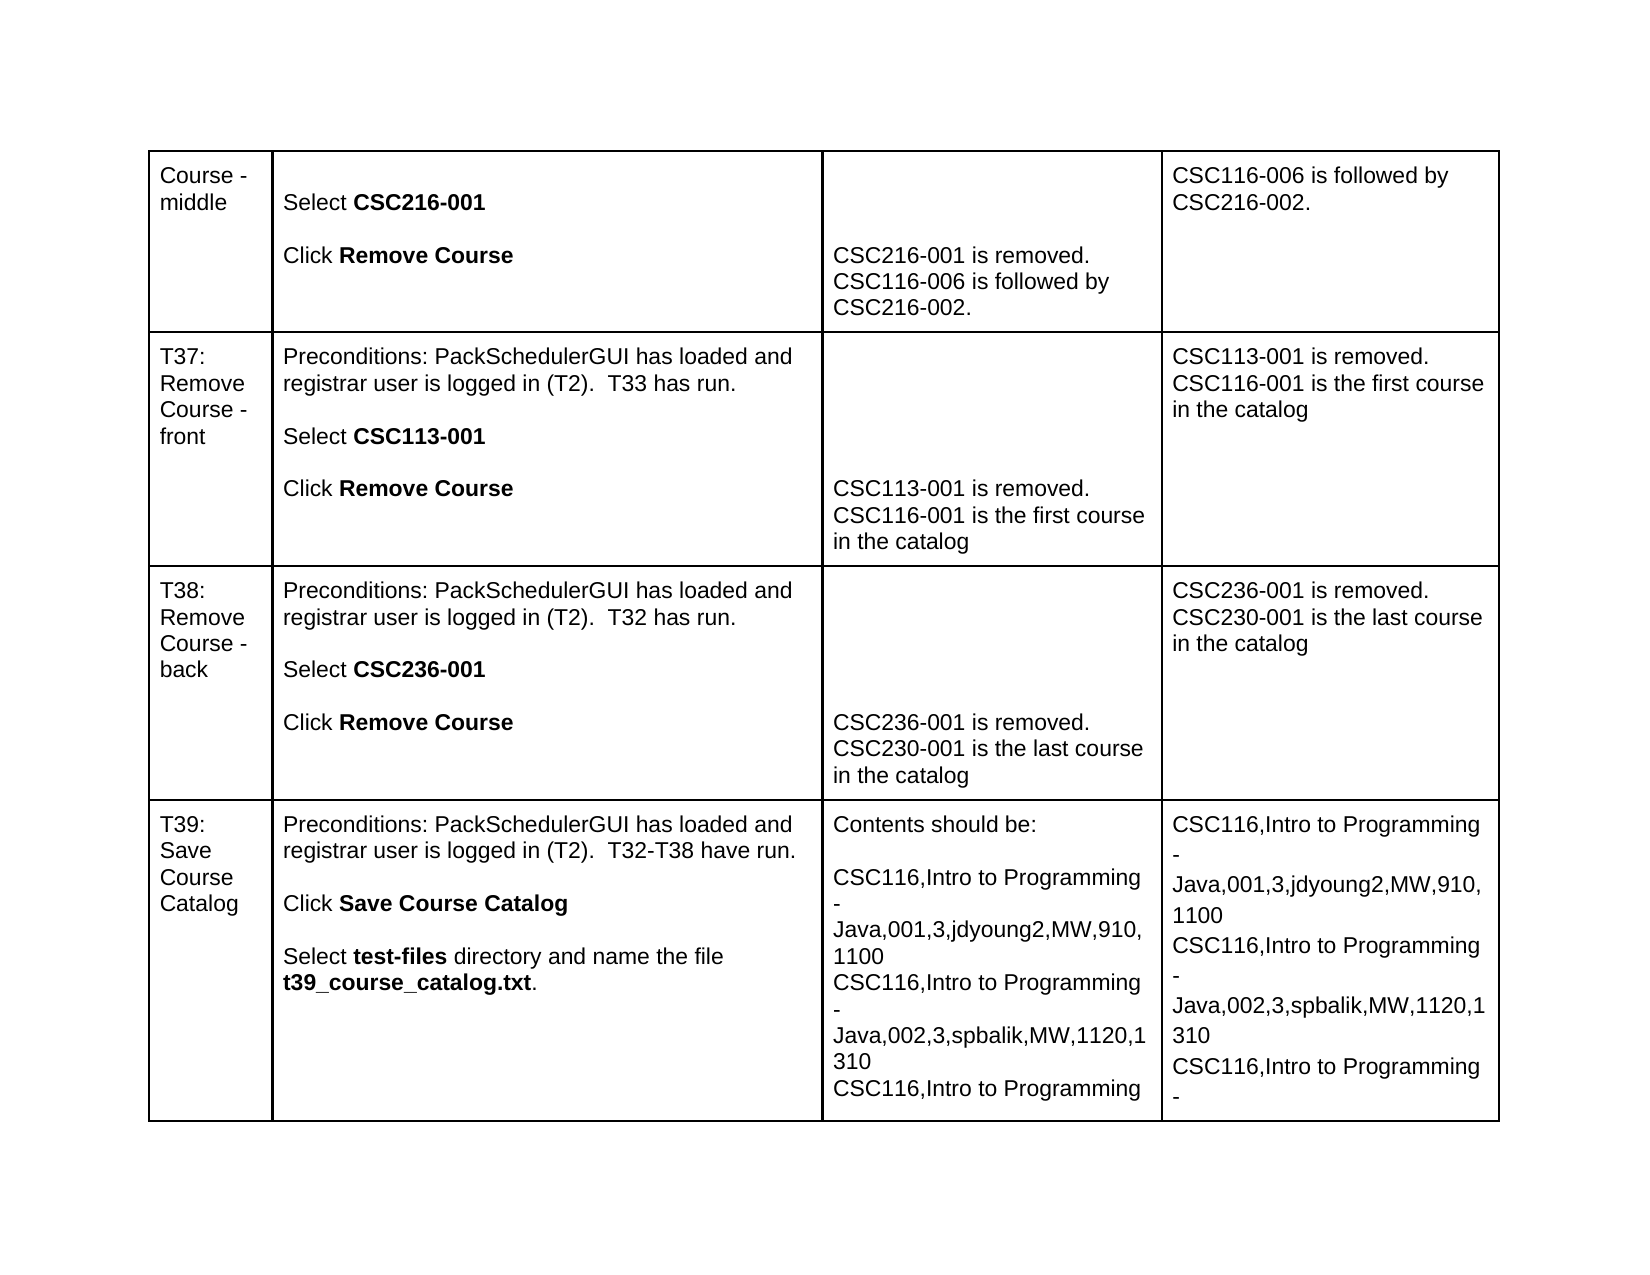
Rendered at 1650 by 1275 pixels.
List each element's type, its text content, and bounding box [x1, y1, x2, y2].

table_cell CSC236-001 is removed. CSC230-001 is the last course in the catalog [1163, 567, 1498, 798]
table_cell CSC113-001 is removed. CSC116-001 is the first course in the catalog [1163, 333, 1498, 565]
table_cell T38: Remove Course - back [150, 567, 271, 798]
table_cell CSC236-001 is removed. CSC230-001 is the last course in the catalog [824, 567, 1161, 798]
table_cell CSC113-001 is removed. CSC116-001 is the first course in the catalog [824, 333, 1161, 565]
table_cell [824, 152, 1161, 331]
table_cell T37: Remove Course - front [150, 333, 271, 565]
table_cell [1163, 801, 1498, 1120]
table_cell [1163, 152, 1498, 331]
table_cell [274, 801, 821, 1120]
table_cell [274, 152, 821, 331]
table_cell Preconditions: PackSchedulerGUI has loaded and registrar user is logged in (T2). T33 has run. Select CSC113-001 Click Remove Course [274, 333, 821, 565]
table_cell Preconditions: PackSchedulerGUI has loaded and registrar user is logged in (T2). T32 has run. Select CSC236-001 Click Remove Course [274, 567, 821, 798]
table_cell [824, 801, 1161, 1120]
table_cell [150, 152, 271, 331]
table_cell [150, 801, 271, 1120]
